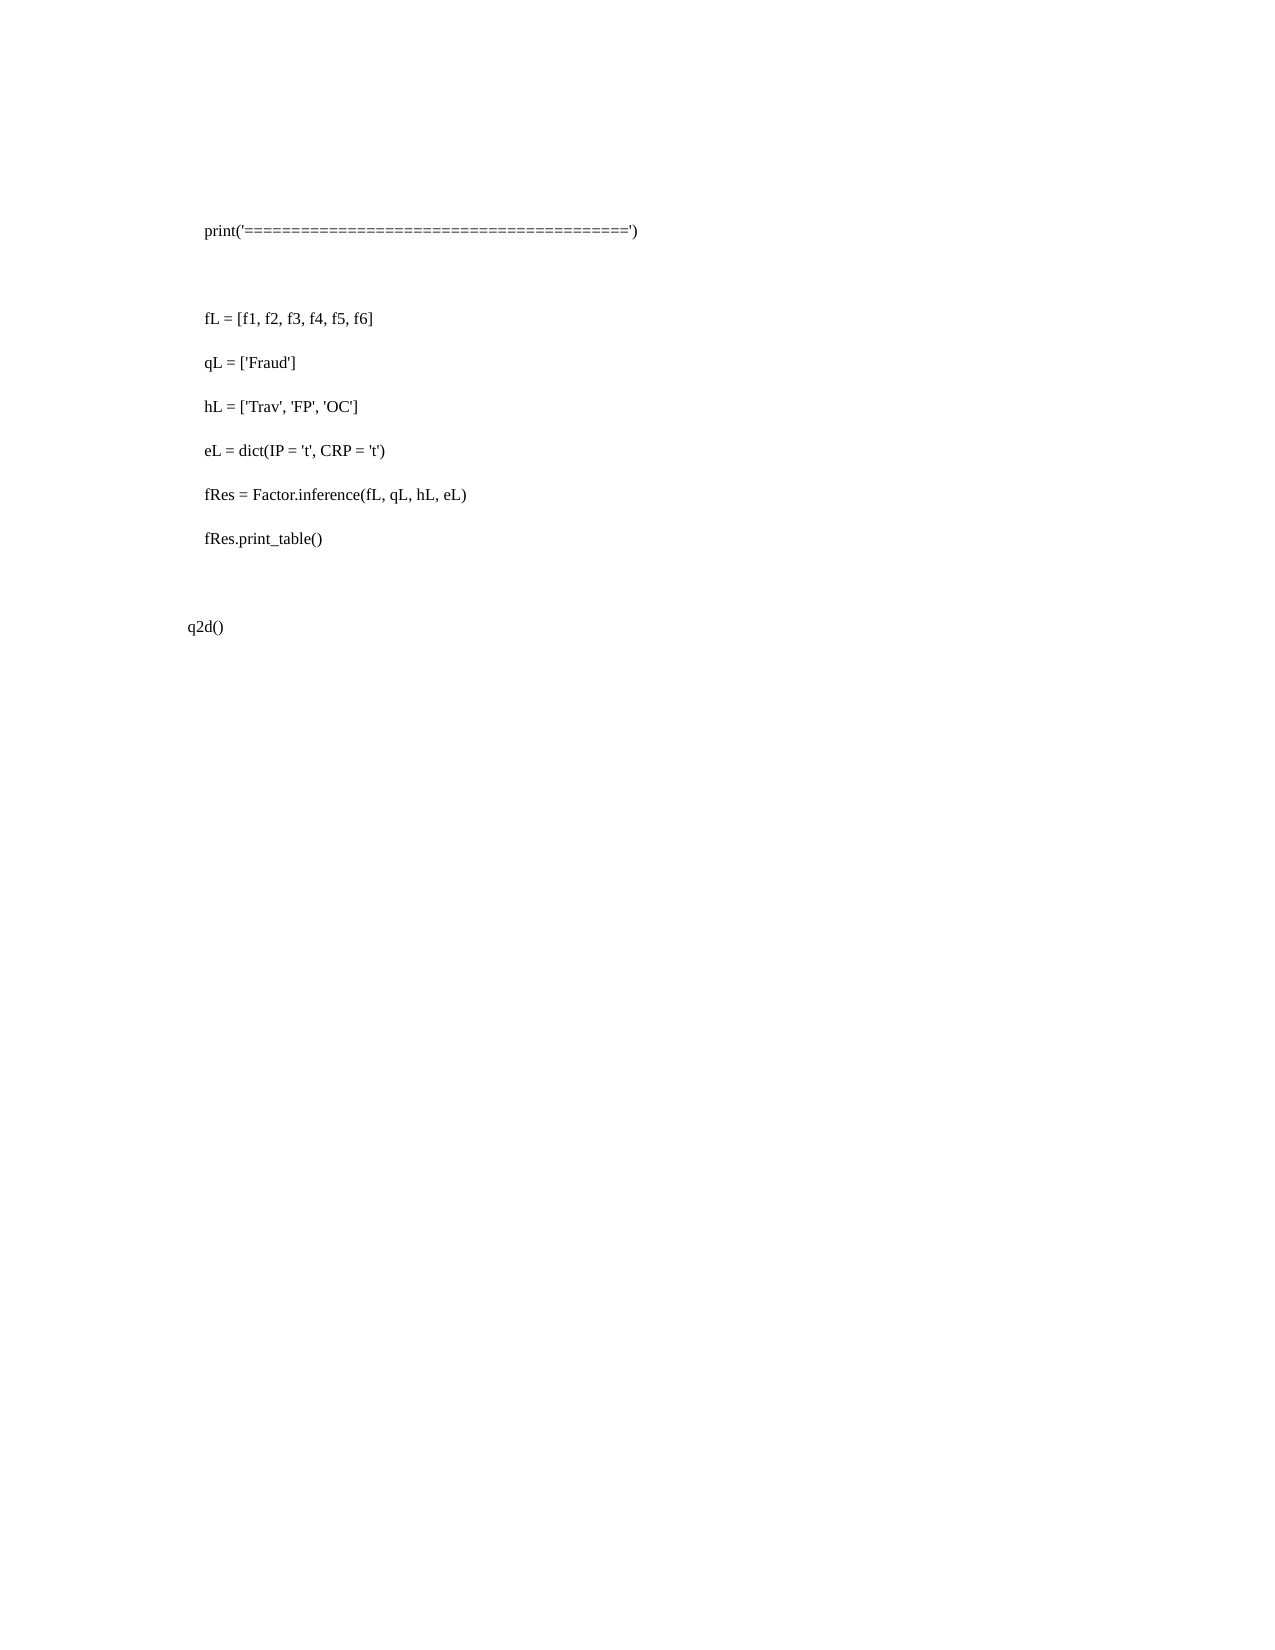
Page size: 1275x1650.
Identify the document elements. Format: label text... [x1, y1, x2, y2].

text fRes.print_table() [187, 517, 1087, 561]
text fRes = Factor.inference(fL, qL, hL, eL) [187, 472, 1087, 517]
text hL = ['Trav', 'FP', 'OC'] [187, 384, 1087, 428]
text print('=========================================') [187, 208, 1087, 252]
text eL = dict(IP = 't', CRP = 't') [187, 428, 1087, 472]
text fL = [f1, f2, f3, f4, f5, f6] [187, 296, 1087, 340]
text q2d() [187, 605, 1087, 649]
text qL = ['Fraud'] [187, 340, 1087, 384]
